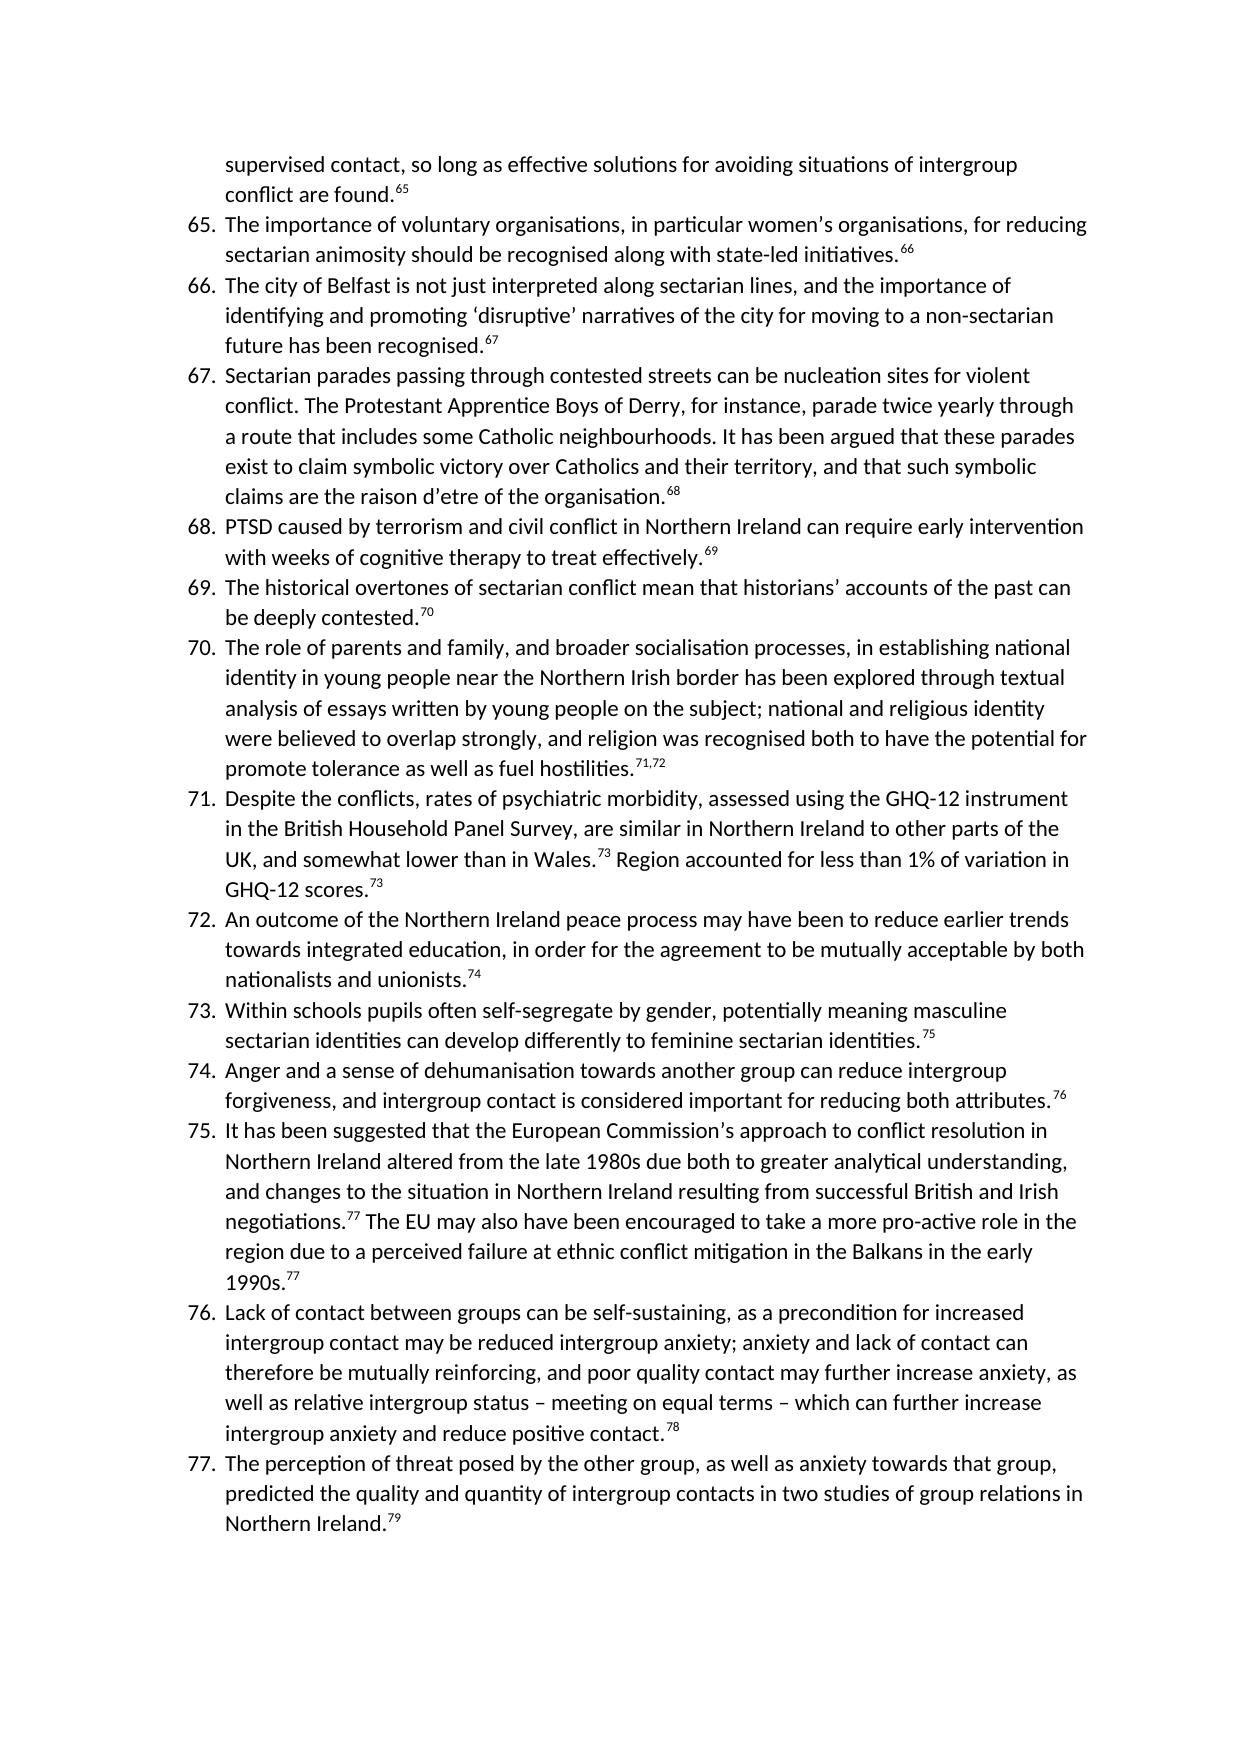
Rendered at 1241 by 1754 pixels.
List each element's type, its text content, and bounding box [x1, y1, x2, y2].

list The importance of voluntary organisations, in particular women’s organisations, for reducing sectarian animosity should be recognised along with state-led initiatives.66 [187, 210, 1090, 269]
list Lack of contact between groups can be self-sustaining, as a precondition for increased intergroup contact may be reduced intergroup anxiety; anxiety and lack of contact can therefore be mutually reinforcing, and poor quality contact may further increase anxiety, as well as relative intergroup status – meeting on equal terms – which can further increase intergroup anxiety and reduce positive contact.78 [187, 1298, 1090, 1447]
list The historical overtones of sectarian conflict mean that historians’ accounts of the past can be deeply contested.70 [187, 573, 1090, 631]
list Within schools pupils often self-segregate by gender, potentially meaning masculine sectarian identities can develop differently to feminine sectarian identities.75 [187, 996, 1090, 1054]
list It has been suggested that the European Commission’s approach to conflict resolution in Northern Ireland altered from the late 1980s due both to greater analytical understanding, and changes to the situation in Northern Ireland resulting from successful British and Irish negotiations.77 The EU may also have been encouraged to take a more pro-active role in the region due to a perceived failure at ethnic conflict mitigation in the Balkans in the early 1990s.77 [187, 1117, 1090, 1296]
list Despite the conflicts, rates of psychiatric morbidity, assessed using the GHQ-12 instrument in the British Household Panel Survey, are similar in Northern Ireland to other parts of the UK, and somewhat lower than in Wales.73 Region accounted for less than 1% of variation in GHQ-12 scores.73 [187, 784, 1090, 903]
list The role of parents and family, and broader socialisation processes, in establishing national identity in young people near the Northern Irish border has been explored through textual analysis of essays written by young people on the subject; national and religious identity were believed to overlap strongly, and religion was recognised both to have the potential for promote tolerance as well as fuel hostilities.71,72 [187, 633, 1090, 782]
list The perception of threat posed by the other group, as well as anxiety towards that group, predicted the quality and quantity of intergroup contacts in two studies of group relations in Northern Ireland.79 [187, 1449, 1090, 1537]
list The city of Belfast is not just interpreted along sectarian lines, and the importance of identifying and promoting ‘disruptive’ narratives of the city for moving to a non-sectarian future has been recognised.67 [187, 271, 1090, 359]
list PTSD caused by terrorism and civil conflict in Northern Ireland can require early intervention with weeks of cognitive therapy to treat effectively.69 [187, 512, 1090, 571]
list An outcome of the Northern Ireland peace process may have been to reduce earlier trends towards integrated education, in order for the agreement to be mutually acceptable by both nationalists and unionists.74 [187, 905, 1090, 994]
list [187, 150, 1090, 208]
list Anger and a sense of dehumanisation towards another group can reduce intergroup forgiveness, and intergroup contact is considered important for reducing both attributes.76 [187, 1056, 1090, 1114]
list Sectarian parades passing through contested streets can be nucleation sites for violent conflict. The Protestant Apprentice Boys of Derry, for instance, parade twice yearly through a route that includes some Catholic neighbourhoods. It has been argued that these parades exist to claim symbolic victory over Catholics and their territory, and that such symbolic claims are the raison d’etre of the organisation.68 [187, 361, 1090, 510]
